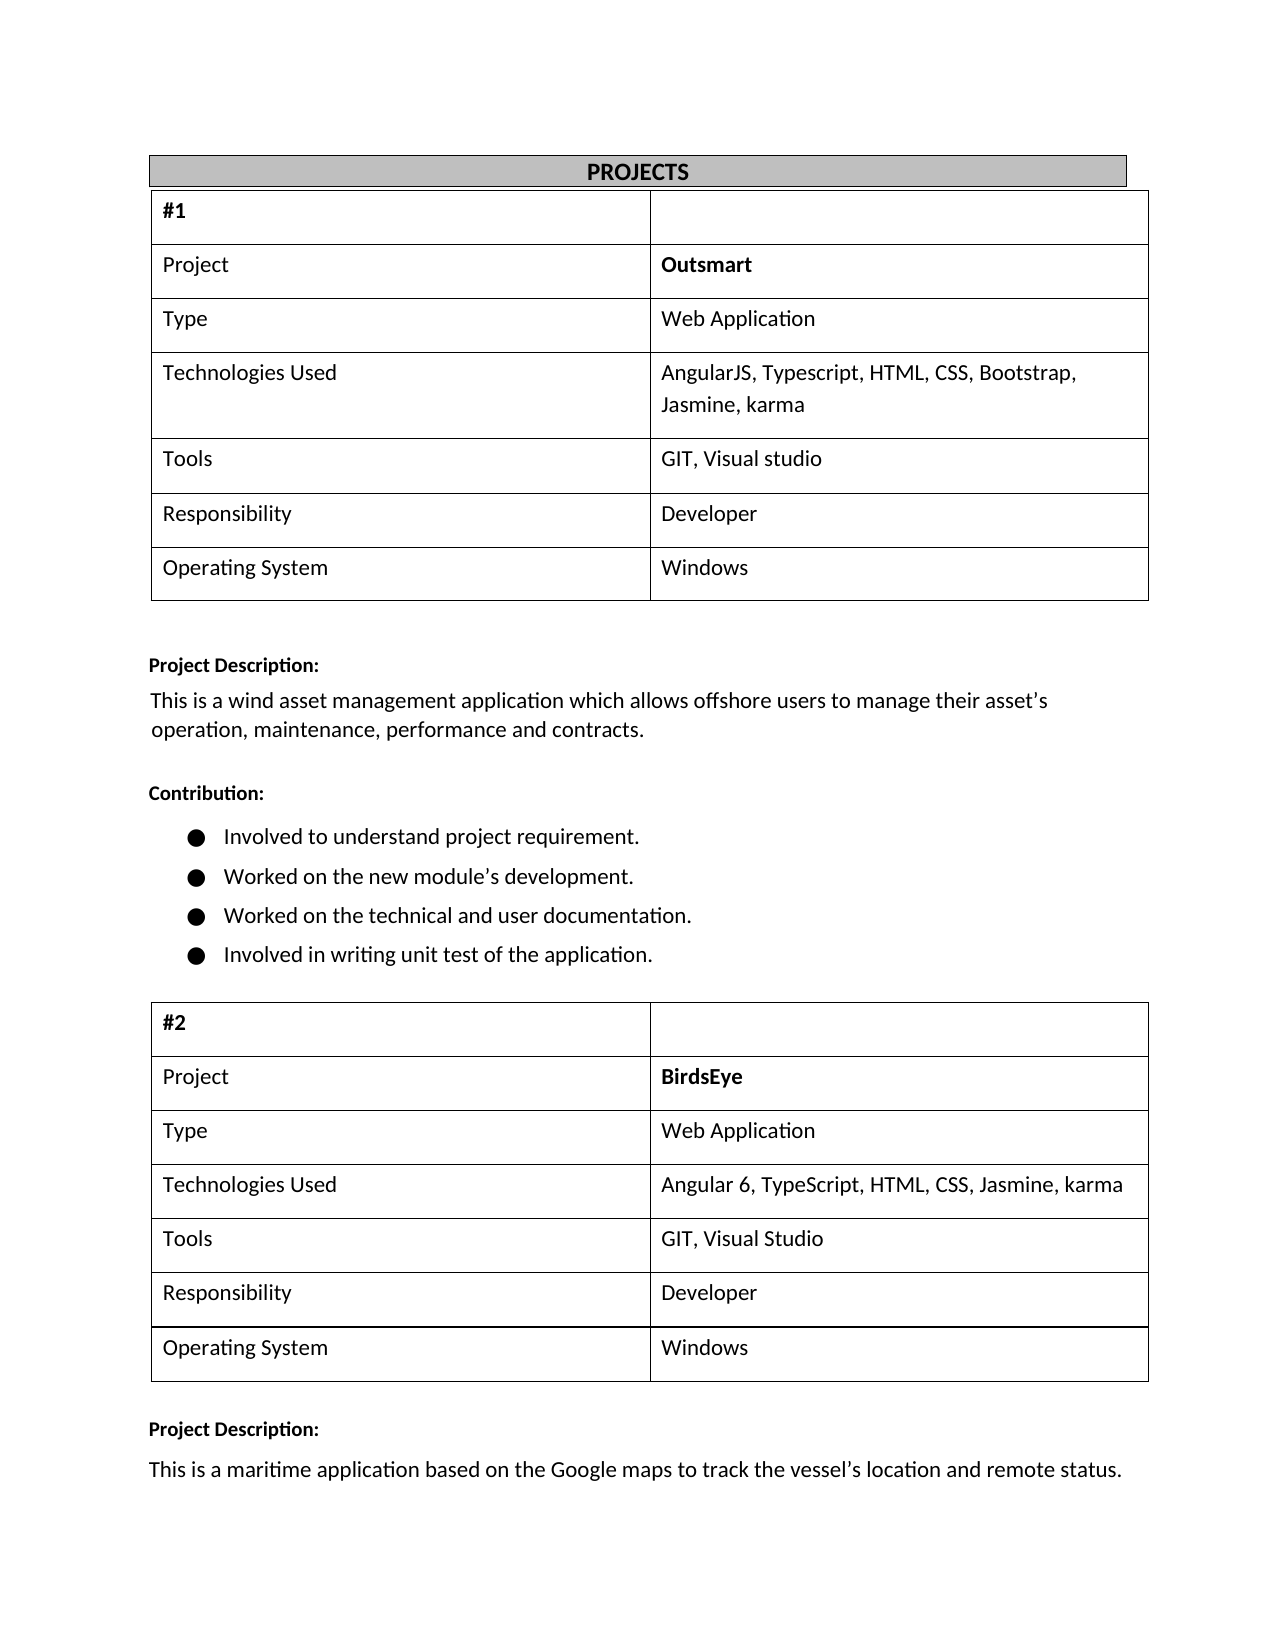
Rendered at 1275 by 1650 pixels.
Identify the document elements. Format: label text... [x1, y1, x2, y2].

list Involved in writing unit test of the application. [186, 938, 1124, 970]
table_cell Web Application [651, 1111, 1148, 1164]
text Project Description: [148, 1416, 1131, 1441]
list Worked on the technical and user documentation. [186, 899, 1124, 931]
text This is a wind asset management application which allows offshore users to manage their asset’s operation, maintenance, performance and contracts. [150, 686, 1124, 743]
table_cell Technologies Used [152, 353, 650, 438]
table_cell Developer [651, 494, 1148, 547]
table_cell AngularJS, Typescript, HTML, CSS, Bootstrap, Jasmine, karma [651, 353, 1148, 438]
text Project Description: [148, 652, 1131, 678]
table_cell Web Application [651, 299, 1148, 352]
table_cell Angular 6, TypeScript, HTML, CSS, Jasmine, karma [651, 1165, 1148, 1218]
table_header #1 [152, 191, 650, 244]
table_cell Technologies Used [152, 1165, 650, 1218]
table_cell Type [152, 1111, 650, 1164]
table_cell Tools [152, 439, 650, 492]
table_cell Project [152, 245, 650, 298]
table_cell GIT, Visual Studio [651, 1219, 1148, 1272]
table_cell Responsibility [152, 1273, 650, 1326]
table_cell Developer [651, 1273, 1148, 1326]
list Worked on the new module’s development. [186, 859, 1124, 891]
table_cell GIT, Visual studio [651, 439, 1148, 492]
subtitle PROJECTS [150, 156, 1126, 186]
table_cell Tools [152, 1219, 650, 1272]
table_cell Type [152, 299, 650, 352]
table_cell Responsibility [152, 494, 650, 547]
table_cell Operating System [152, 548, 650, 600]
table_cell Outsmart [651, 245, 1148, 298]
text Contribution: [148, 780, 1131, 805]
table_cell Windows [651, 1328, 1148, 1381]
table_header [651, 1003, 1148, 1056]
table_cell BirdsEye [651, 1057, 1148, 1110]
table_header #2 [152, 1003, 650, 1056]
text This is a maritime application based on the Google maps to track the vessel’s location and remote status. [148, 1456, 1126, 1483]
table_cell Operating System [152, 1328, 650, 1381]
table_cell Windows [651, 548, 1148, 600]
list Involved to understand project requirement. [186, 820, 1124, 851]
table_header [651, 191, 1148, 244]
table_cell Project [152, 1057, 650, 1110]
